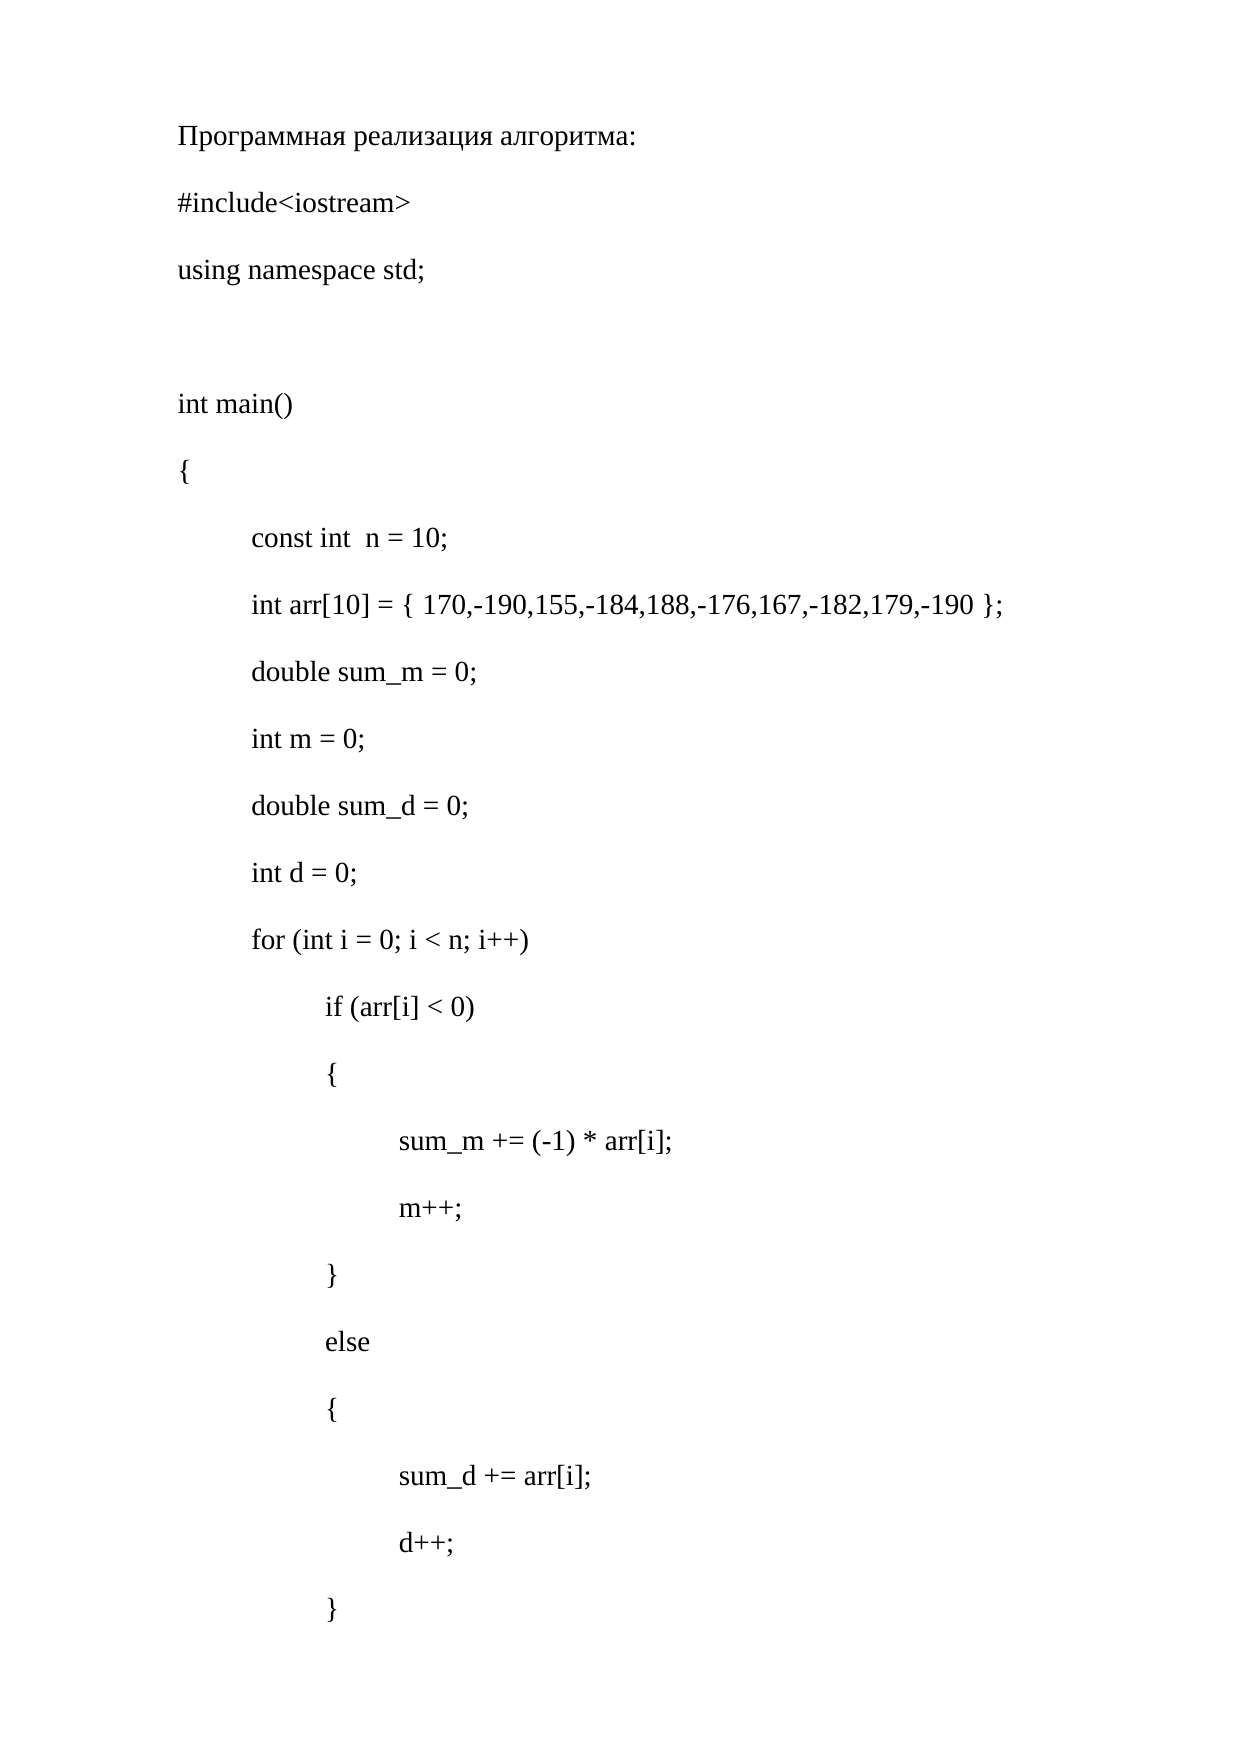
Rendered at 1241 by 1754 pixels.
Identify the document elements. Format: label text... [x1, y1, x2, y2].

text } [177, 1592, 1152, 1625]
text int arr[10] = { 170,-190,155,-184,188,-176,167,-182,179,-190 }; [177, 587, 1152, 621]
text else [177, 1324, 1152, 1357]
text int d = 0; [177, 855, 1152, 888]
text m++; [177, 1190, 1152, 1223]
text for (int i = 0; i < n; i++) [177, 922, 1152, 955]
text const int n = 10; [177, 520, 1152, 553]
text Программная реализация алгоритма: [177, 118, 1152, 152]
text double sum_d = 0; [177, 788, 1152, 821]
text int main() [177, 386, 1152, 419]
text sum_d += arr[i]; [177, 1458, 1152, 1491]
text double sum_m = 0; [177, 654, 1152, 687]
text sum_m += (-1) * arr[i]; [177, 1123, 1152, 1156]
text d++; [177, 1525, 1152, 1558]
text #include<iostream> [177, 185, 1152, 219]
text int m = 0; [177, 721, 1152, 754]
text { [177, 1056, 1152, 1089]
text using namespace std; [177, 252, 1152, 286]
text { [177, 1391, 1152, 1424]
text if (arr[i] < 0) [177, 989, 1152, 1022]
text } [177, 1257, 1152, 1290]
text { [177, 453, 1152, 487]
